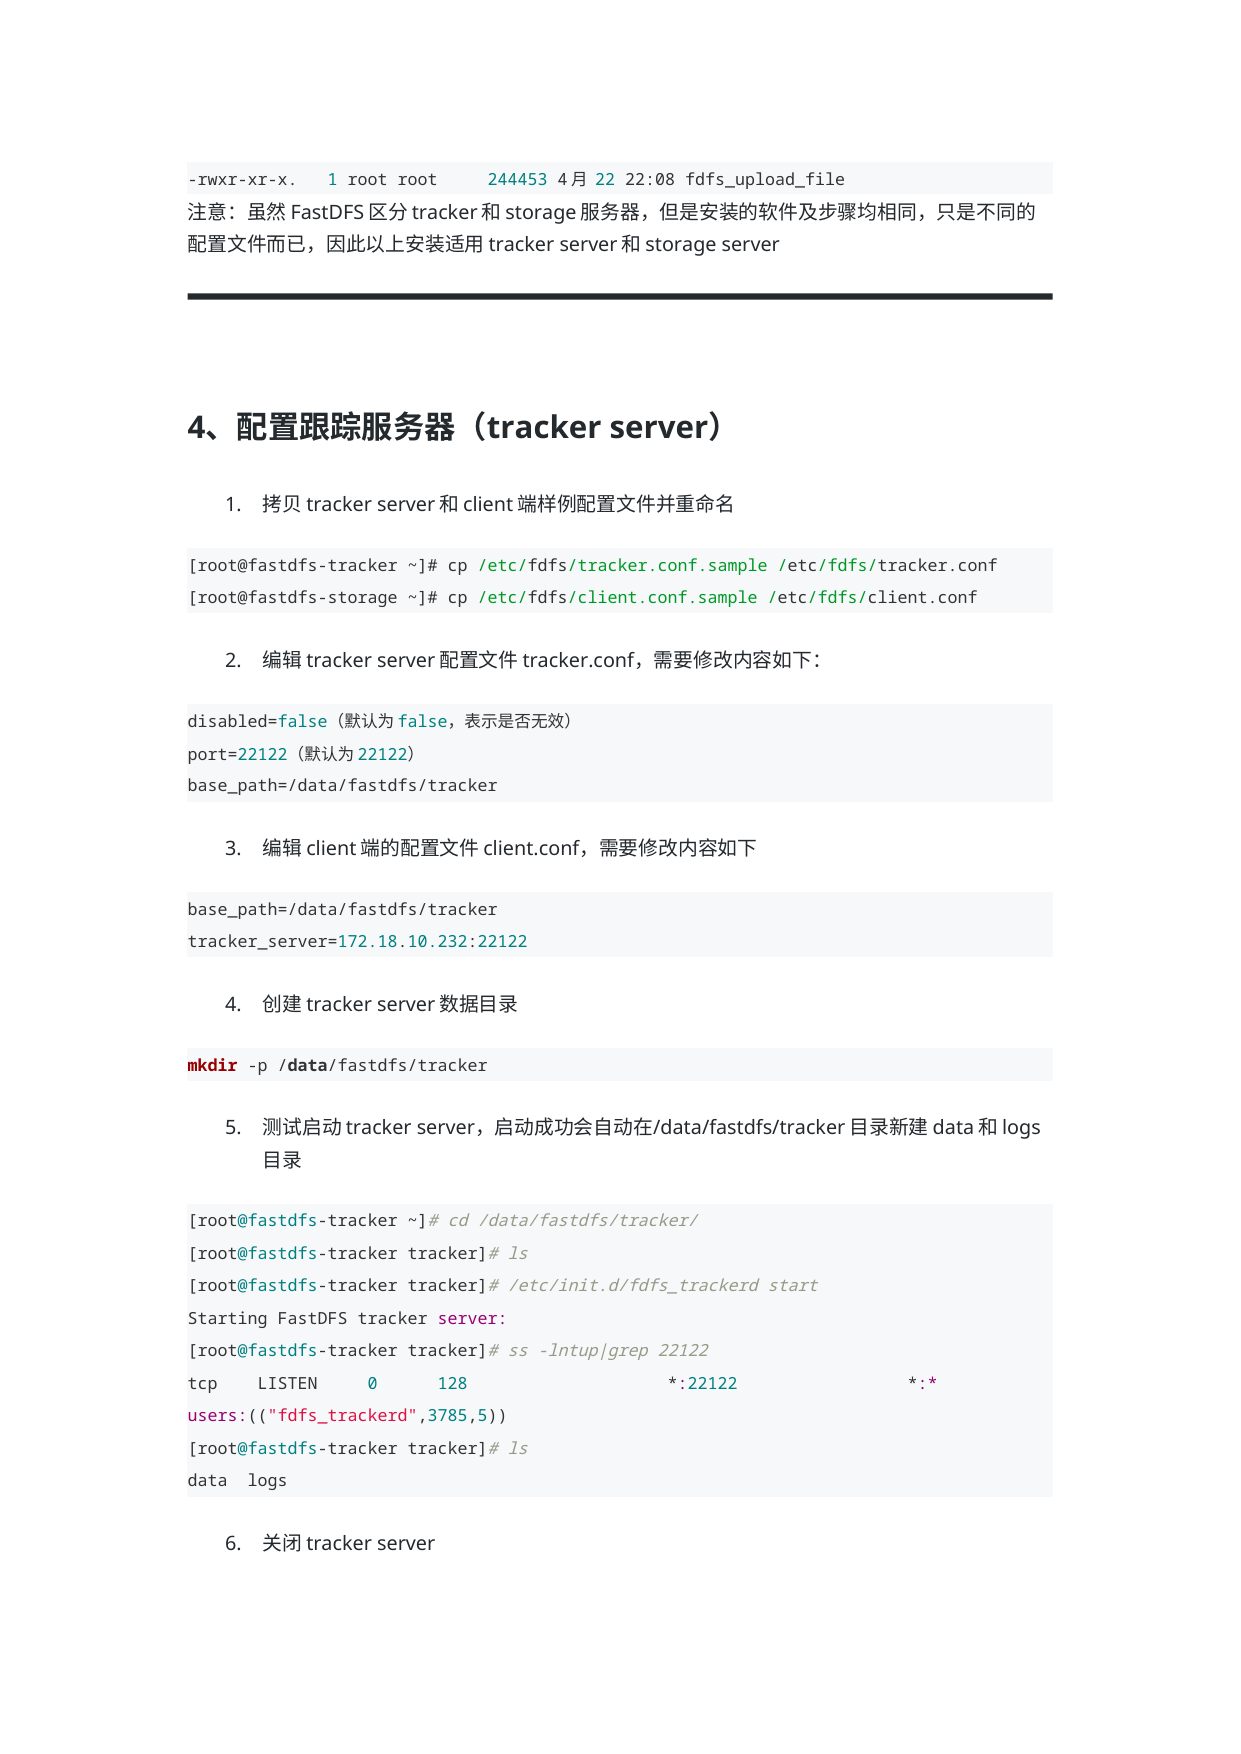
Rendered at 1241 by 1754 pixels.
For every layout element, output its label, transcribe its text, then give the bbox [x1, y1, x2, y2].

text base_path=/data/fastdfs/tracker [187, 892, 1053, 925]
list 编辑client端的配置文件client.conf，需要修改内容如下 [225, 831, 1053, 863]
text tcp LISTEN 0 128 *:22122 *:* users:(("fdfs_trackerd",3785,5)) [187, 1367, 1053, 1432]
list 创建tracker server数据目录 [225, 987, 1053, 1019]
text Starting FastDFS tracker server: [187, 1302, 1053, 1334]
text 注意：虽然FastDFS区分tracker和storage服务器，但是安装的软件及步骤均相同，只是不同的配置文件而已，因此以上安装适用tracker server和storage server [187, 194, 1053, 259]
text [root@fastdfs-storage ~]# cp /etc/fdfs/client.conf.sample /etc/fdfs/client.conf [187, 581, 1053, 613]
text [root@fastdfs-tracker ~]# cp /etc/fdfs/tracker.conf.sample /etc/fdfs/tracker.conf [187, 548, 1053, 581]
text [root@fastdfs-tracker tracker]# ss -lntup|grep 22122 [187, 1334, 1053, 1367]
text disabled=false（默认为false，表示是否无效） [187, 704, 1053, 737]
text [root@fastdfs-tracker tracker]# /etc/init.d/fdfs_trackerd start [187, 1269, 1053, 1302]
text [root@fastdfs-tracker tracker]# ls [187, 1237, 1053, 1269]
text tracker_server=172.18.10.232:22122 [187, 925, 1053, 957]
text [root@fastdfs-tracker ~]# cd /data/fastdfs/tracker/ [187, 1204, 1053, 1237]
text base_path=/data/fastdfs/tracker [187, 769, 1053, 802]
text 4、配置跟踪服务器（tracker server） [187, 392, 1053, 457]
list 拷贝tracker server和client端样例配置文件并重命名 [225, 487, 1053, 519]
list 关闭tracker server [225, 1526, 1053, 1558]
text data logs [187, 1464, 1053, 1497]
list 编辑tracker server配置文件tracker.conf，需要修改内容如下： [225, 642, 1053, 675]
text -rwxr-xr-x. 1 root root 244453 4月 22 22:08 fdfs_upload_file [187, 162, 1053, 194]
text port=22122（默认为22122） [187, 737, 1053, 769]
list 测试启动tracker server，启动成功会自动在/data/fastdfs/tracker目录新建data和logs目录 [225, 1110, 1053, 1175]
text mkdir -p /data/fastdfs/tracker [187, 1048, 1053, 1081]
text [root@fastdfs-tracker tracker]# ls [187, 1432, 1053, 1464]
